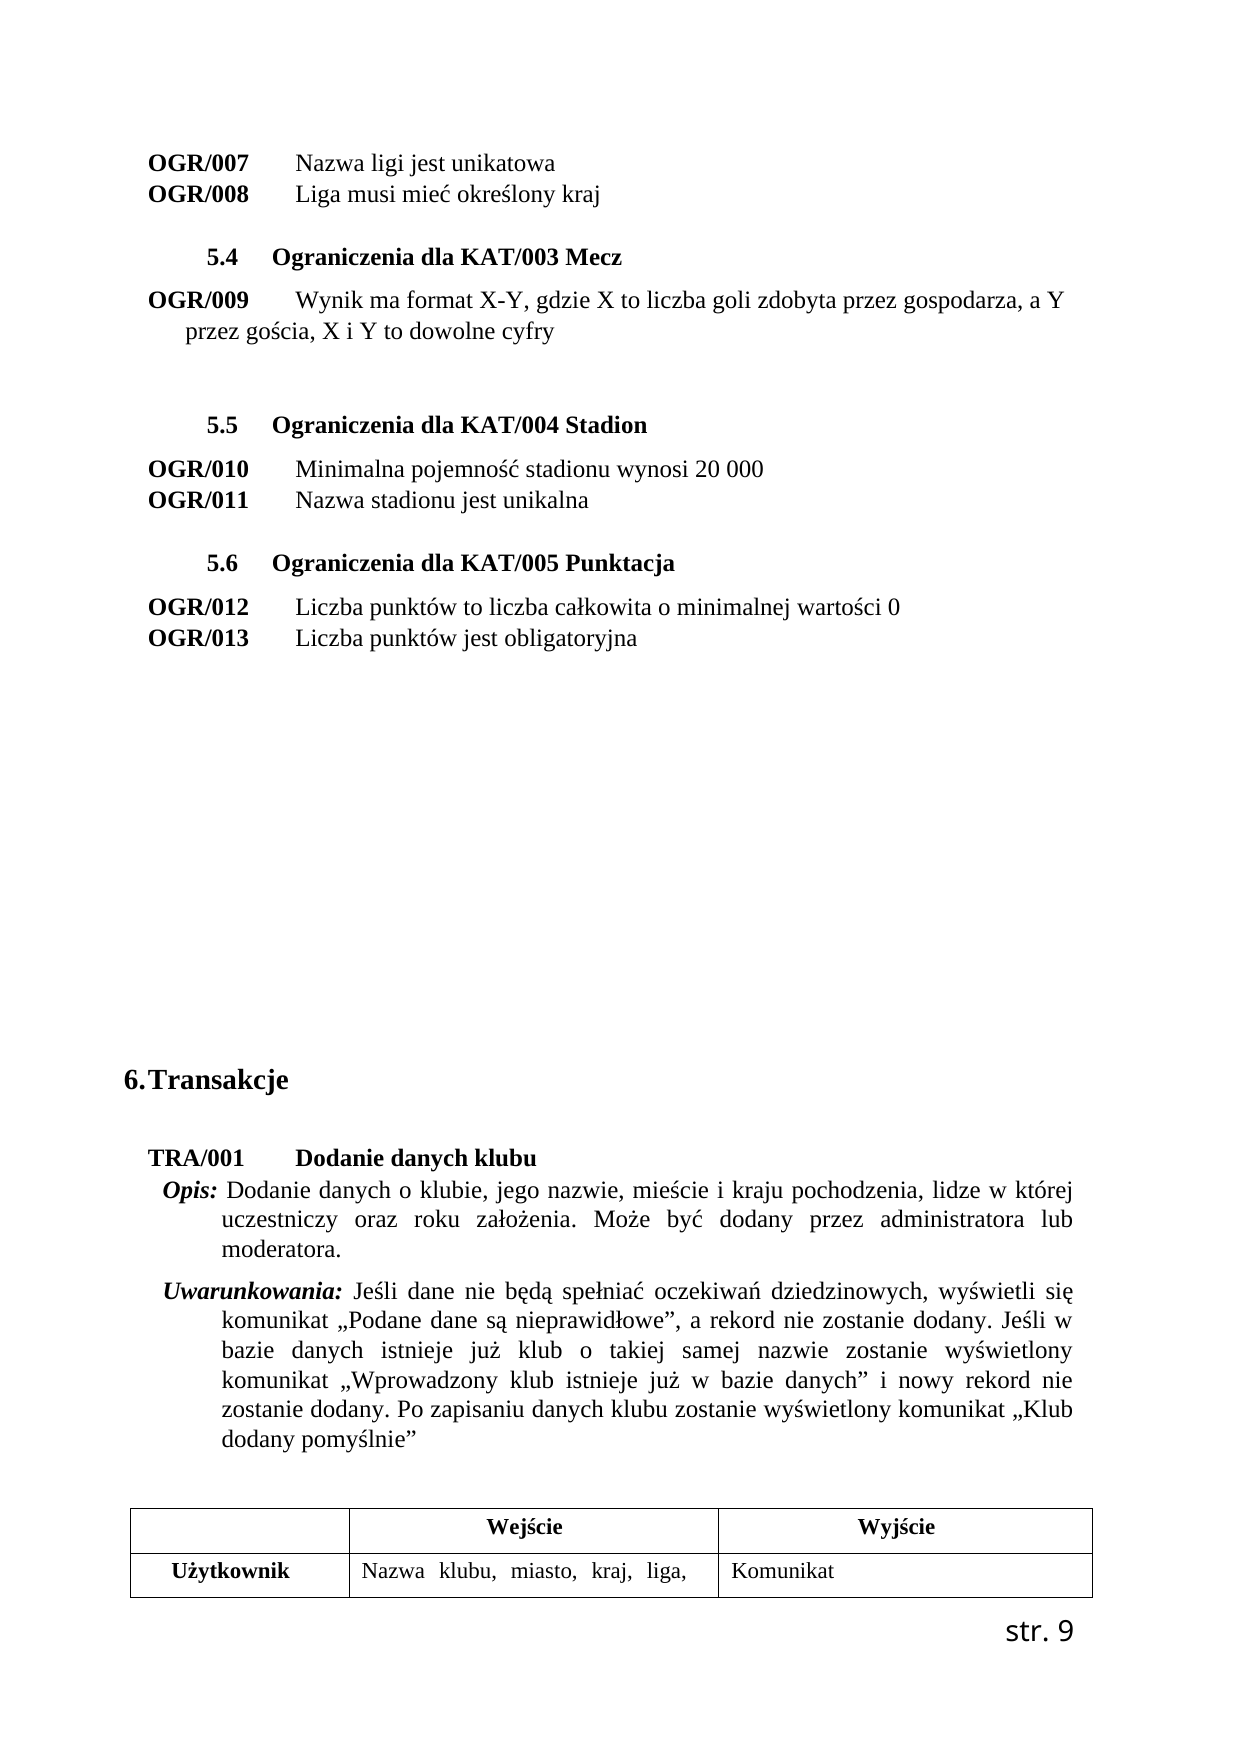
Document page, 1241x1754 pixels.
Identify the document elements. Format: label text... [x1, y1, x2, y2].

table_header Wyjście [719, 1509, 1092, 1552]
text Dodanie danych klubu [148, 1143, 1093, 1172]
table_header Wejście [350, 1509, 718, 1552]
text Opis: Dodanie danych o klubie, jego nazwie, mieście i kraju pochodzenia, lidze w której uczestniczy oraz roku założenia. Może być dodany przez administratora lub moderatora. [162, 1175, 1074, 1263]
text Nazwa stadionu jest unikalna [148, 486, 1093, 514]
subtitle Ograniczenia dla KAT/004 Stadion [207, 411, 1093, 439]
text Minimalna pojemność stadionu wynosi 20 000 [148, 454, 1093, 483]
text Liczba punktów jest obligatoryjna [148, 623, 1093, 652]
subtitle Ograniczenia dla KAT/003 Mecz [207, 242, 1093, 270]
text Wynik ma format X-Y, gdzie X to liczba goli zdobyta przez gospodarza, a Y przez gościa, X i Y to dowolne cyfry [148, 285, 1093, 345]
subtitle Ograniczenia dla KAT/005 Punktacja [207, 548, 1093, 577]
table_cell Użytkownik [131, 1554, 349, 1597]
table_header [131, 1509, 349, 1552]
text Liga musi mieć określony kraj [148, 179, 1093, 208]
text Liczba punktów to liczba całkowita o minimalnej wartości 0 [148, 592, 1093, 621]
subtitle Transakcje [124, 1062, 1074, 1096]
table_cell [350, 1554, 718, 1597]
table_cell Komunikat [719, 1554, 1092, 1597]
text Uwarunkowania: Jeśli dane nie będą spełniać oczekiwań dziedzinowych, wyświetli się komunikat „Podane dane są nieprawidłowe”, a rekord nie zostanie dodany. Jeśli w bazie danych istnieje już klub o takiej samej nazwie zostanie wyświetlony komunikat „Wprowadzony klub istnieje już w bazie danych” i nowy rekord nie zostanie dodany. Po zapisaniu danych klubu zostanie wyświetlony komunikat „Klub dodany pomyślnie” [162, 1276, 1074, 1453]
text Nazwa ligi jest unikatowa [148, 148, 1093, 176]
